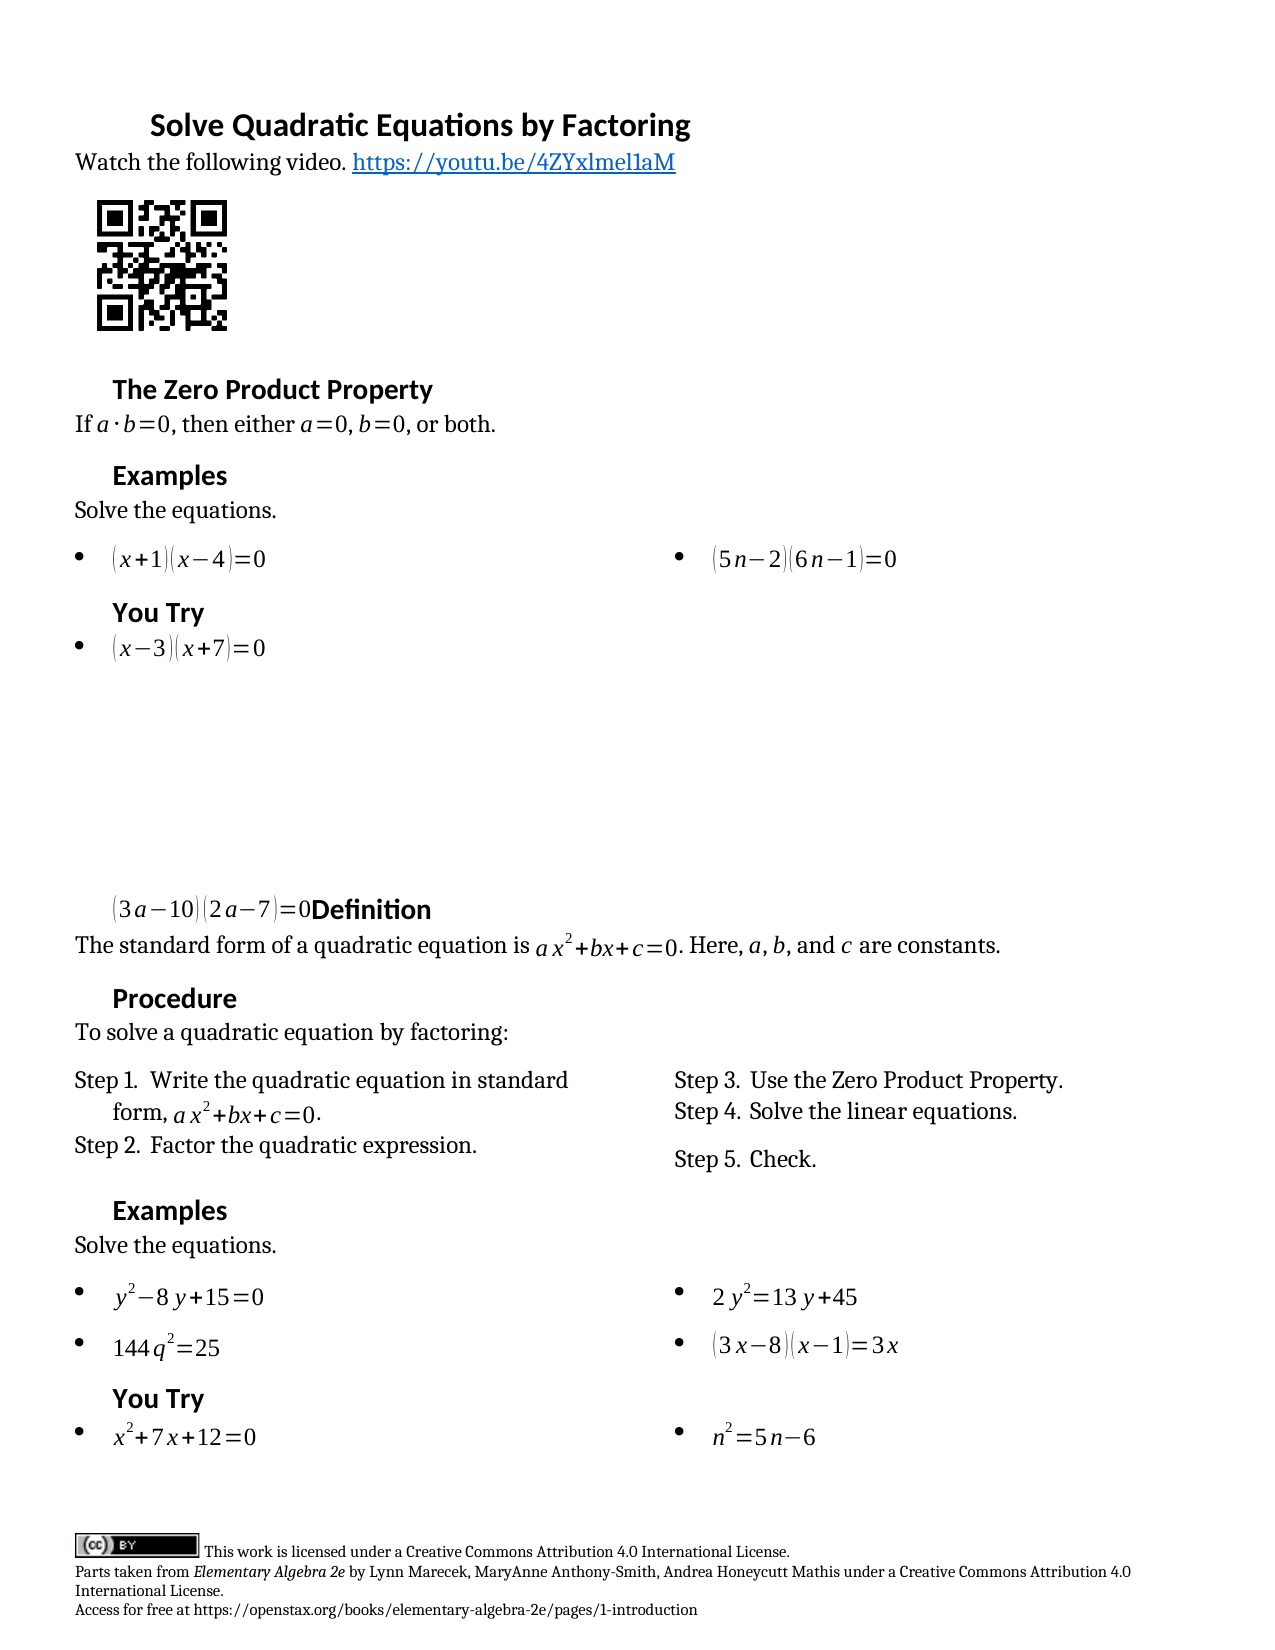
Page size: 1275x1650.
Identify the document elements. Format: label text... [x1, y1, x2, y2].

text Solve the equations. [75, 496, 1200, 524]
subtitle Definition [112, 891, 1200, 927]
subtitle Write the quadratic equation in standard form, . [75, 1066, 600, 1128]
text To solve a quadratic equation by factoring: [75, 1018, 1200, 1047]
text Watch the following video. https://youtu.be/4ZYxlmel1aM [75, 148, 1200, 352]
picture [75, 1533, 200, 1558]
text If , then either , , or both. [75, 409, 1200, 438]
subtitle Examples [112, 457, 1200, 493]
subtitle Solve Quadratic Equations by Factoring [150, 104, 1200, 144]
subtitle You Try [112, 594, 1200, 629]
picture [75, 178, 249, 353]
subtitle Use the Zero Product Property. [675, 1066, 1200, 1095]
subtitle Examples [112, 1192, 1200, 1228]
text The standard form of a quadratic equation is . Here, , , and are constants. [75, 930, 1200, 961]
list Check. [675, 1145, 1200, 1173]
text Solve the equations. [75, 1231, 1200, 1260]
subtitle Factor the quadratic expression. [75, 1131, 600, 1159]
subtitle Solve the linear equations. [675, 1097, 1200, 1126]
subtitle Procedure [112, 980, 1200, 1016]
subtitle You Try [112, 1380, 1200, 1416]
subtitle The Zero Product Property [112, 371, 1200, 407]
